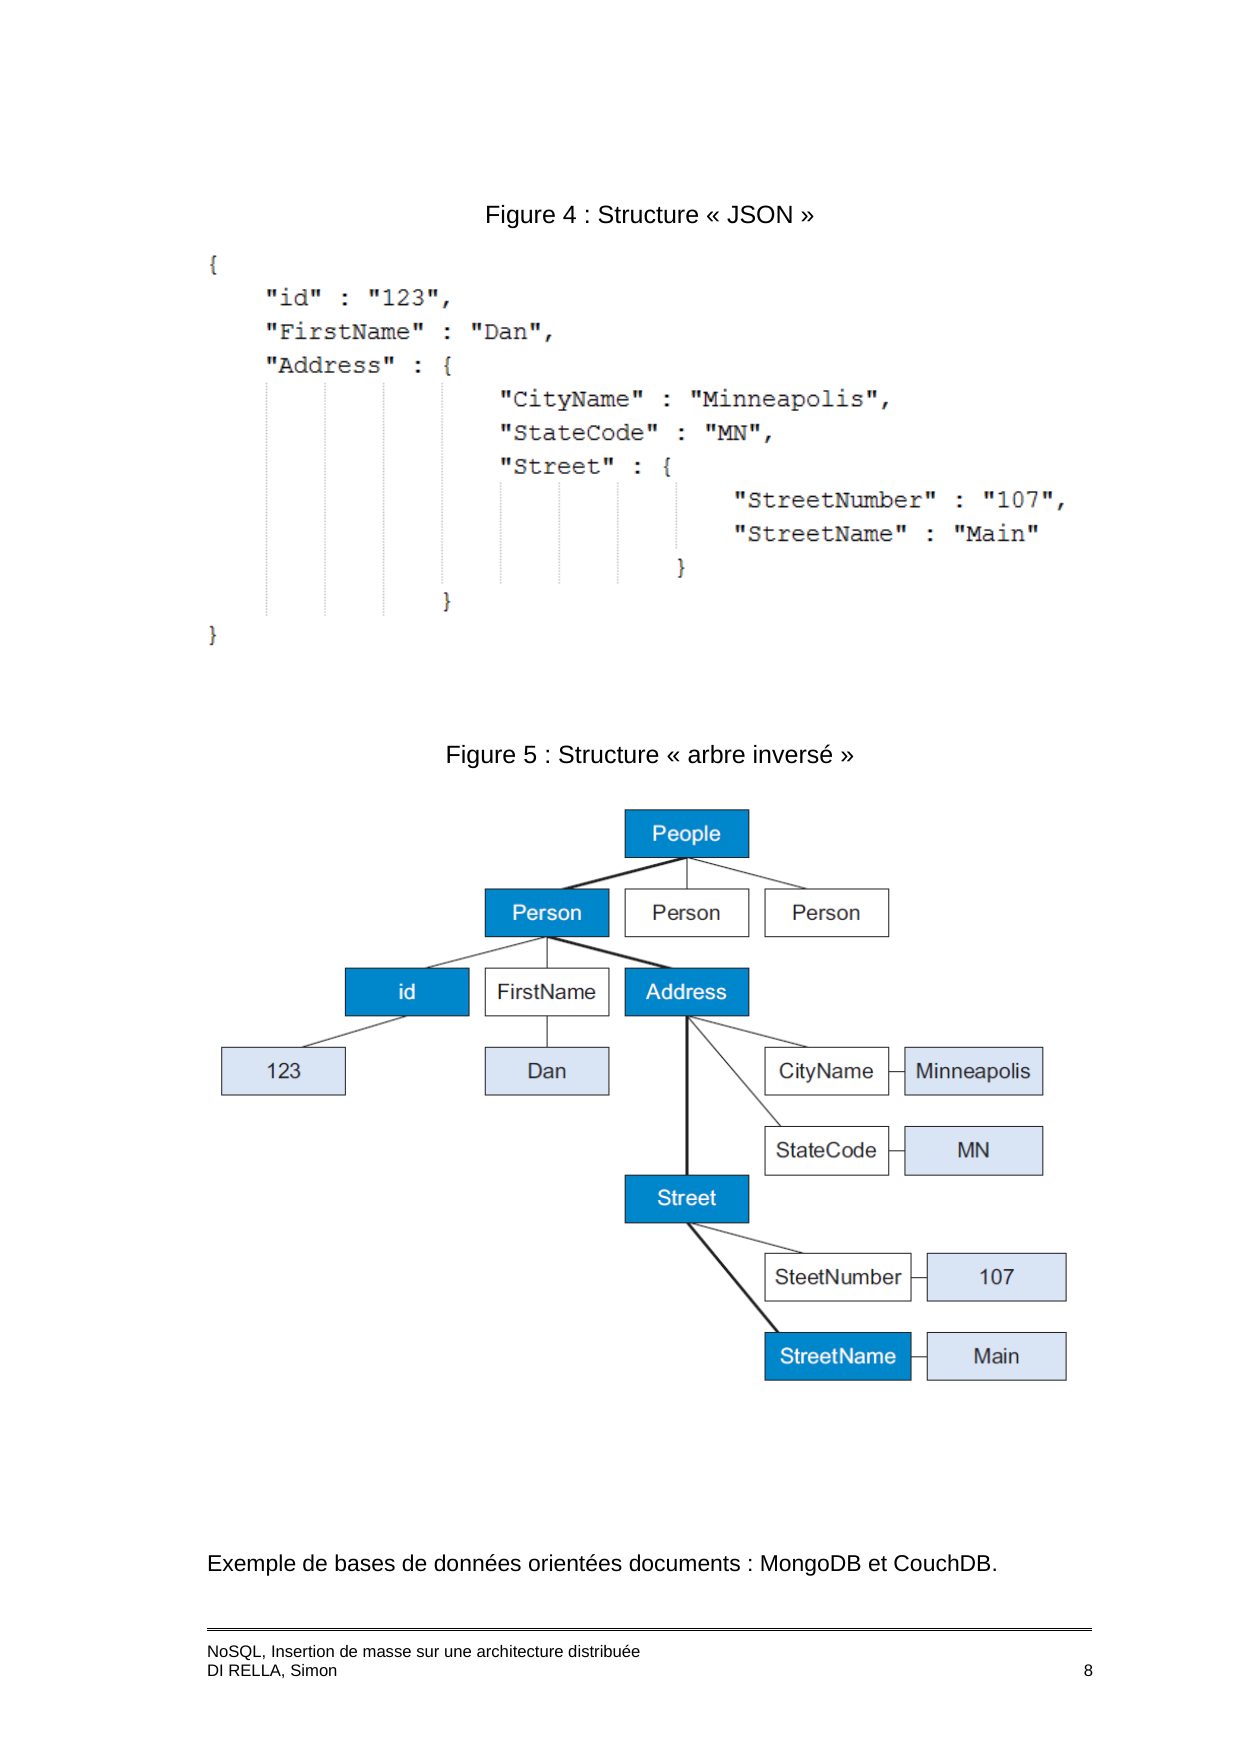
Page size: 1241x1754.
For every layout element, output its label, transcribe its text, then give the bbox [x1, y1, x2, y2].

picture [206, 787, 1093, 1402]
text Exemple de bases de données orientées documents : MongoDB et CouchDB. [207, 1549, 1092, 1576]
picture [206, 247, 1093, 657]
